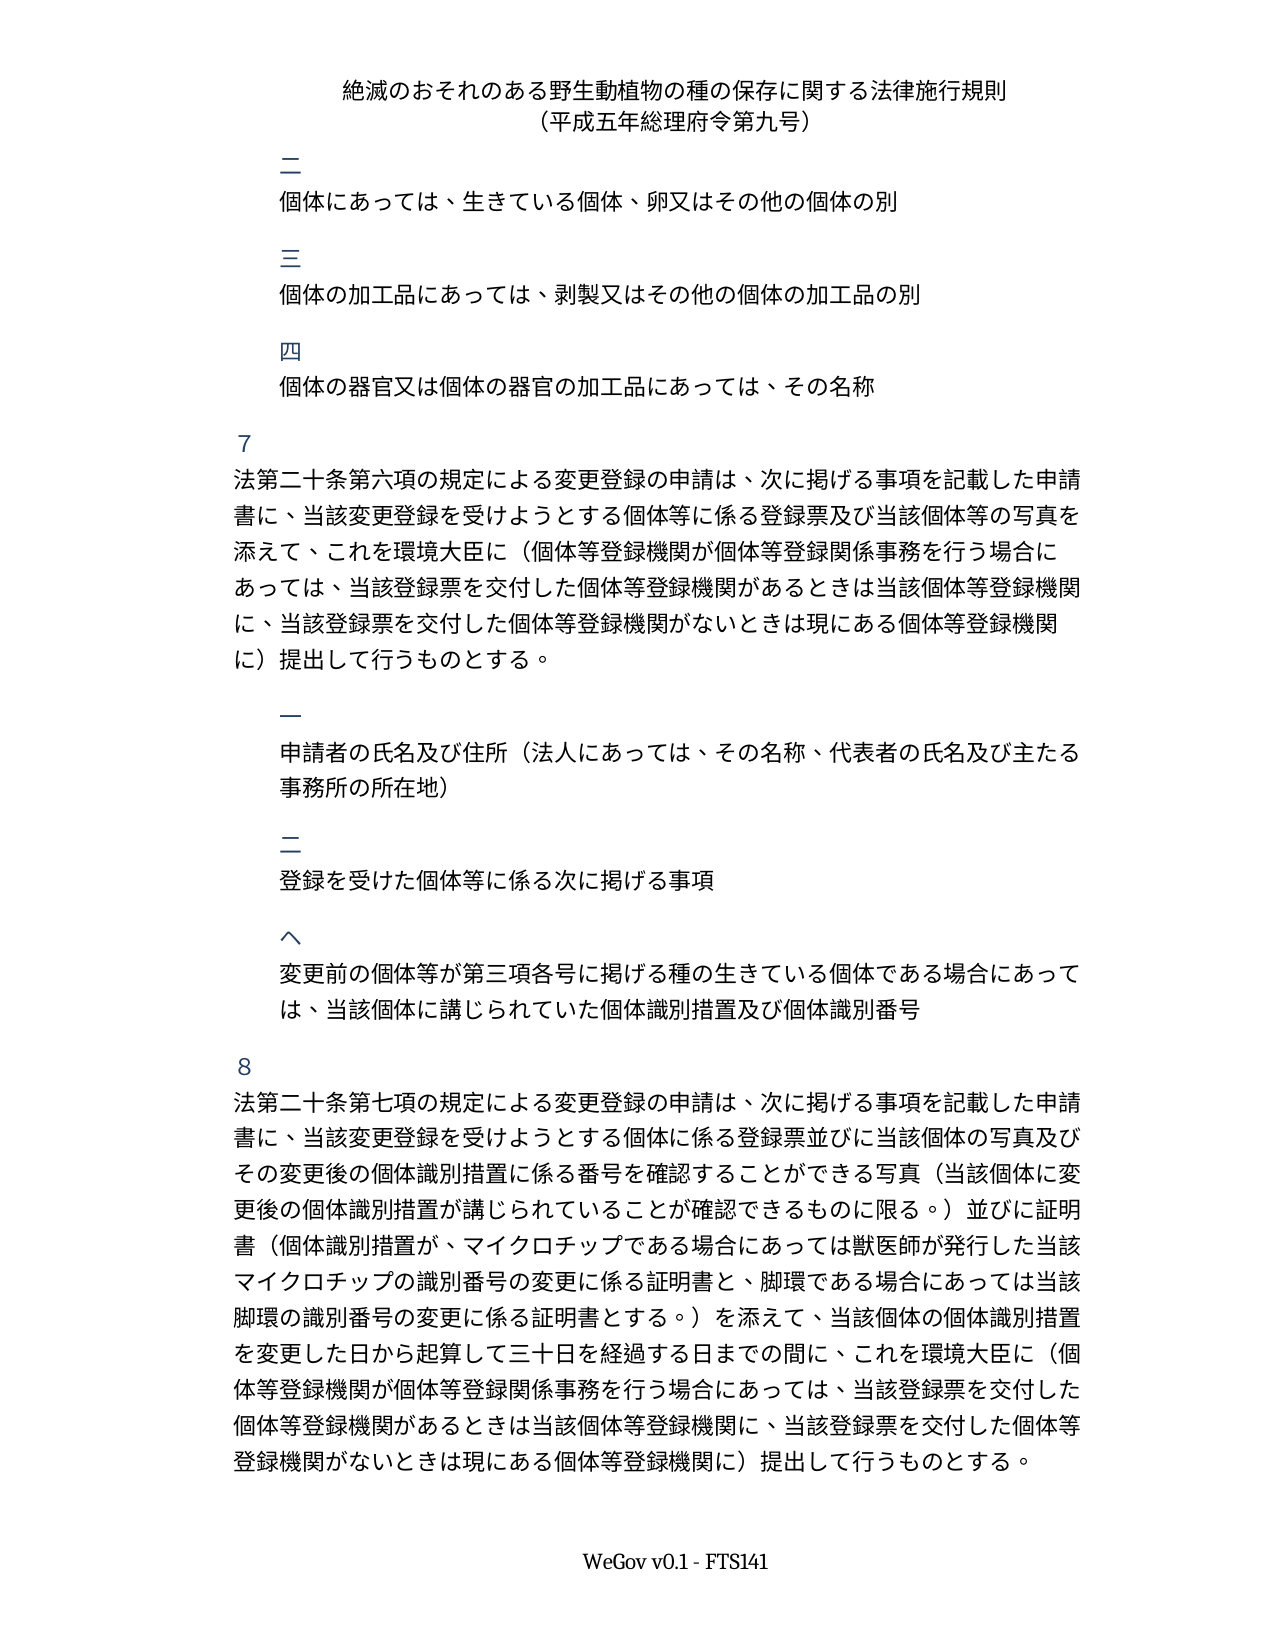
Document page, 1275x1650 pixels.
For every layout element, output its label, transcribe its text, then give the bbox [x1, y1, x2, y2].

subtitle 二 [279, 829, 1087, 860]
subtitle 一 [279, 701, 1087, 732]
subtitle ７ [233, 428, 1087, 459]
text 個体の器官又は個体の器官の加工品にあっては、その名称 [279, 371, 1087, 403]
subtitle ８ [233, 1051, 1087, 1082]
subtitle ヘ [279, 922, 1087, 953]
subtitle 二 [279, 150, 1087, 181]
text 登録を受けた個体等に係る次に掲げる事項 [279, 865, 1087, 896]
text 申請者の氏名及び住所（法人にあっては、その名称、代表者の氏名及び主たる事務所の所在地） [279, 736, 1087, 804]
text 変更前の個体等が第三項各号に掲げる種の生きている個体である場合にあっては、当該個体に講じられていた個体識別措置及び個体識別番号 [279, 958, 1087, 1025]
text 個体にあっては、生きている個体、卵又はその他の個体の別 [279, 186, 1087, 217]
subtitle 四 [279, 335, 1087, 367]
text 法第二十条第六項の規定による変更登録の申請は、次に掲げる事項を記載した申請書に、当該変更登録を受けようとする個体等に係る登録票及び当該個体等の写真を添えて、これを環境大臣に（個体等登録機関が個体等登録関係事務を行う場合にあっては、当該登録票を交付した個体等登録機関があるときは当該個体等登録機関に、当該登録票を交付した個体等登録機関がないときは現にある個体等登録機関に）提出して行うものとする。 [233, 464, 1087, 675]
subtitle 三 [279, 243, 1087, 274]
text 個体の加工品にあっては、剥製又はその他の個体の加工品の別 [279, 279, 1087, 310]
